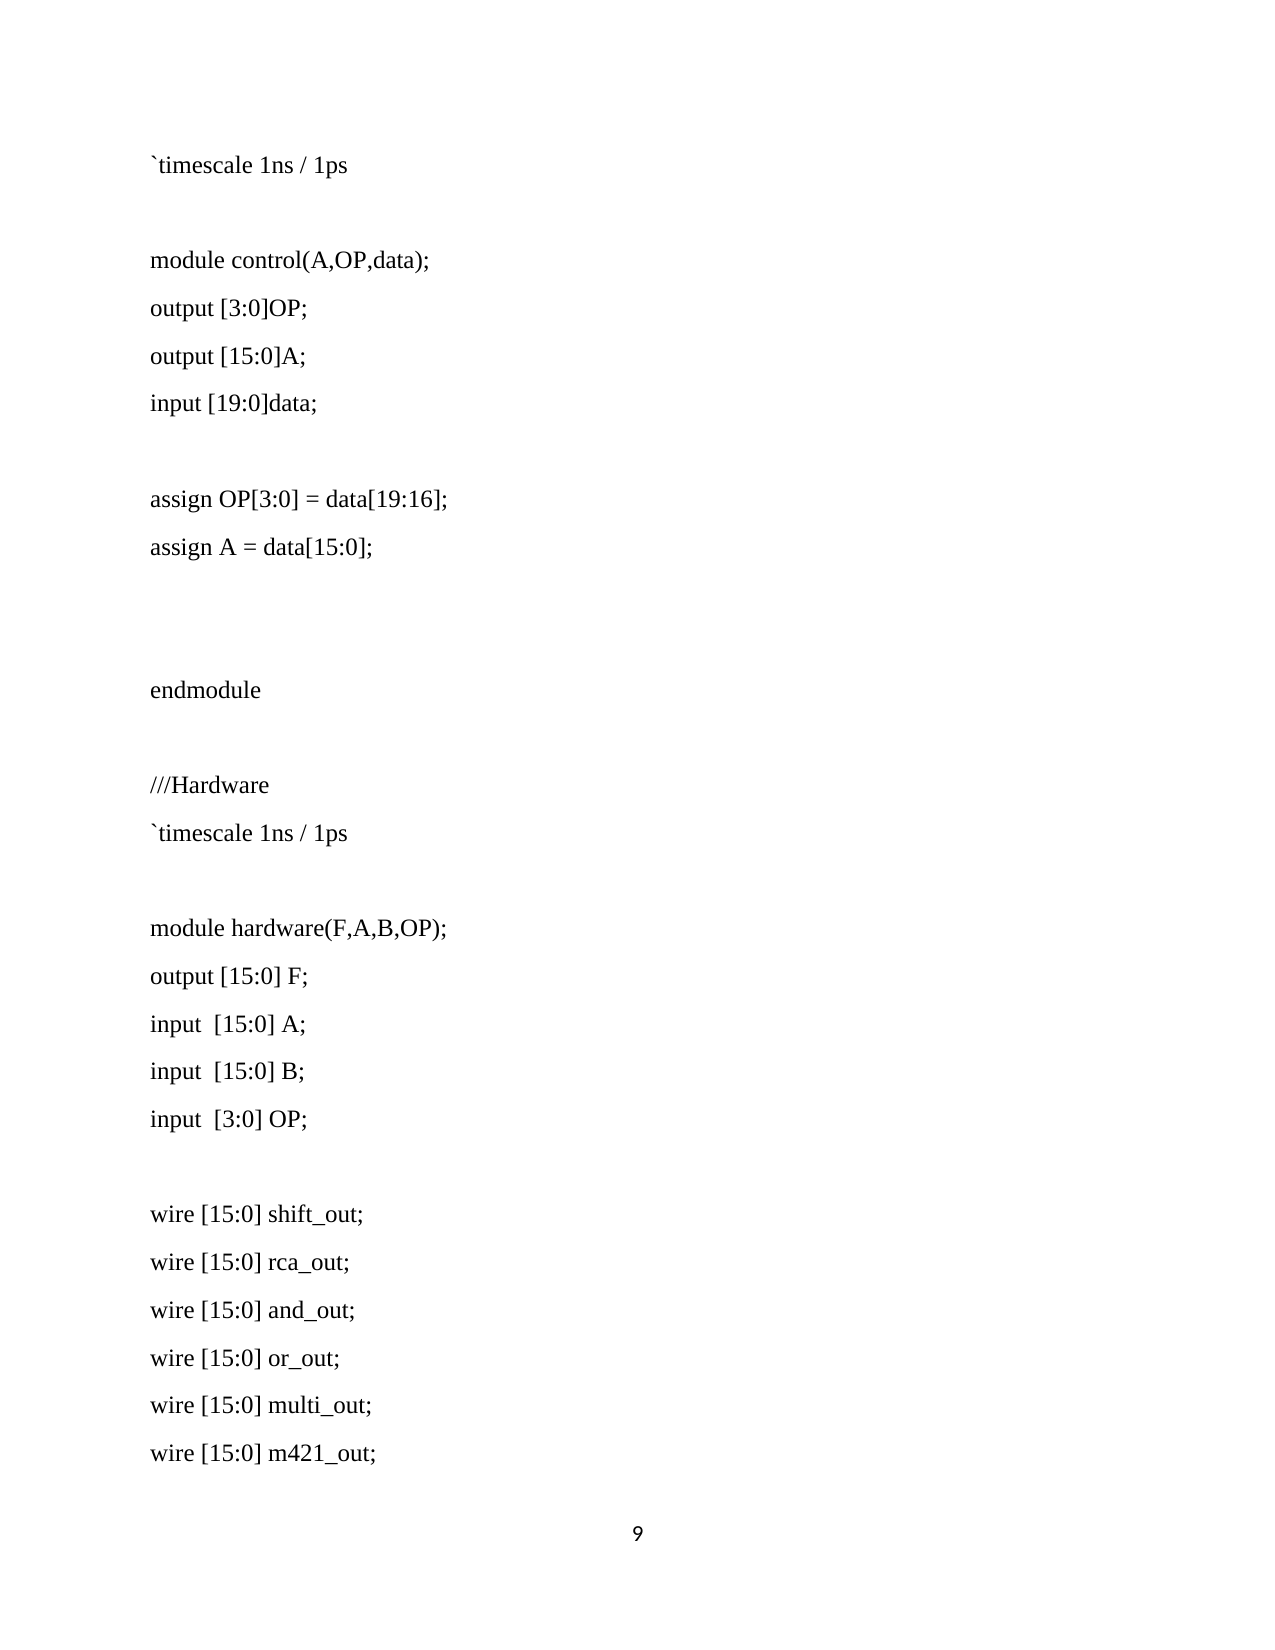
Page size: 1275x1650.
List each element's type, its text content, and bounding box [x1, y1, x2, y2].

text `timescale 1ns / 1ps [150, 818, 1125, 847]
text ///Hardware [150, 770, 1125, 799]
text wire [15:0] shift_out; [150, 1199, 1125, 1228]
text wire [15:0] rca_out; [150, 1247, 1125, 1276]
text input [15:0] A; [150, 1009, 1125, 1037]
text output [3:0]OP; [150, 293, 1125, 322]
text `timescale 1ns / 1ps [150, 150, 1125, 179]
text wire [15:0] m421_out; [150, 1438, 1125, 1467]
text wire [15:0] or_out; [150, 1343, 1125, 1371]
text output [15:0] F; [150, 961, 1125, 990]
text input [15:0] B; [150, 1056, 1125, 1085]
text wire [15:0] and_out; [150, 1295, 1125, 1324]
text output [15:0]A; [150, 341, 1125, 369]
text module control(A,OP,data); [150, 245, 1125, 274]
text input [19:0]data; [150, 388, 1125, 417]
text module hardware(F,A,B,OP); [150, 913, 1125, 942]
text endmodule [150, 675, 1125, 703]
text input [3:0] OP; [150, 1104, 1125, 1133]
text assign A = data[15:0]; [150, 532, 1125, 560]
text assign OP[3:0] = data[19:16]; [150, 484, 1125, 513]
text wire [15:0] multi_out; [150, 1390, 1125, 1419]
